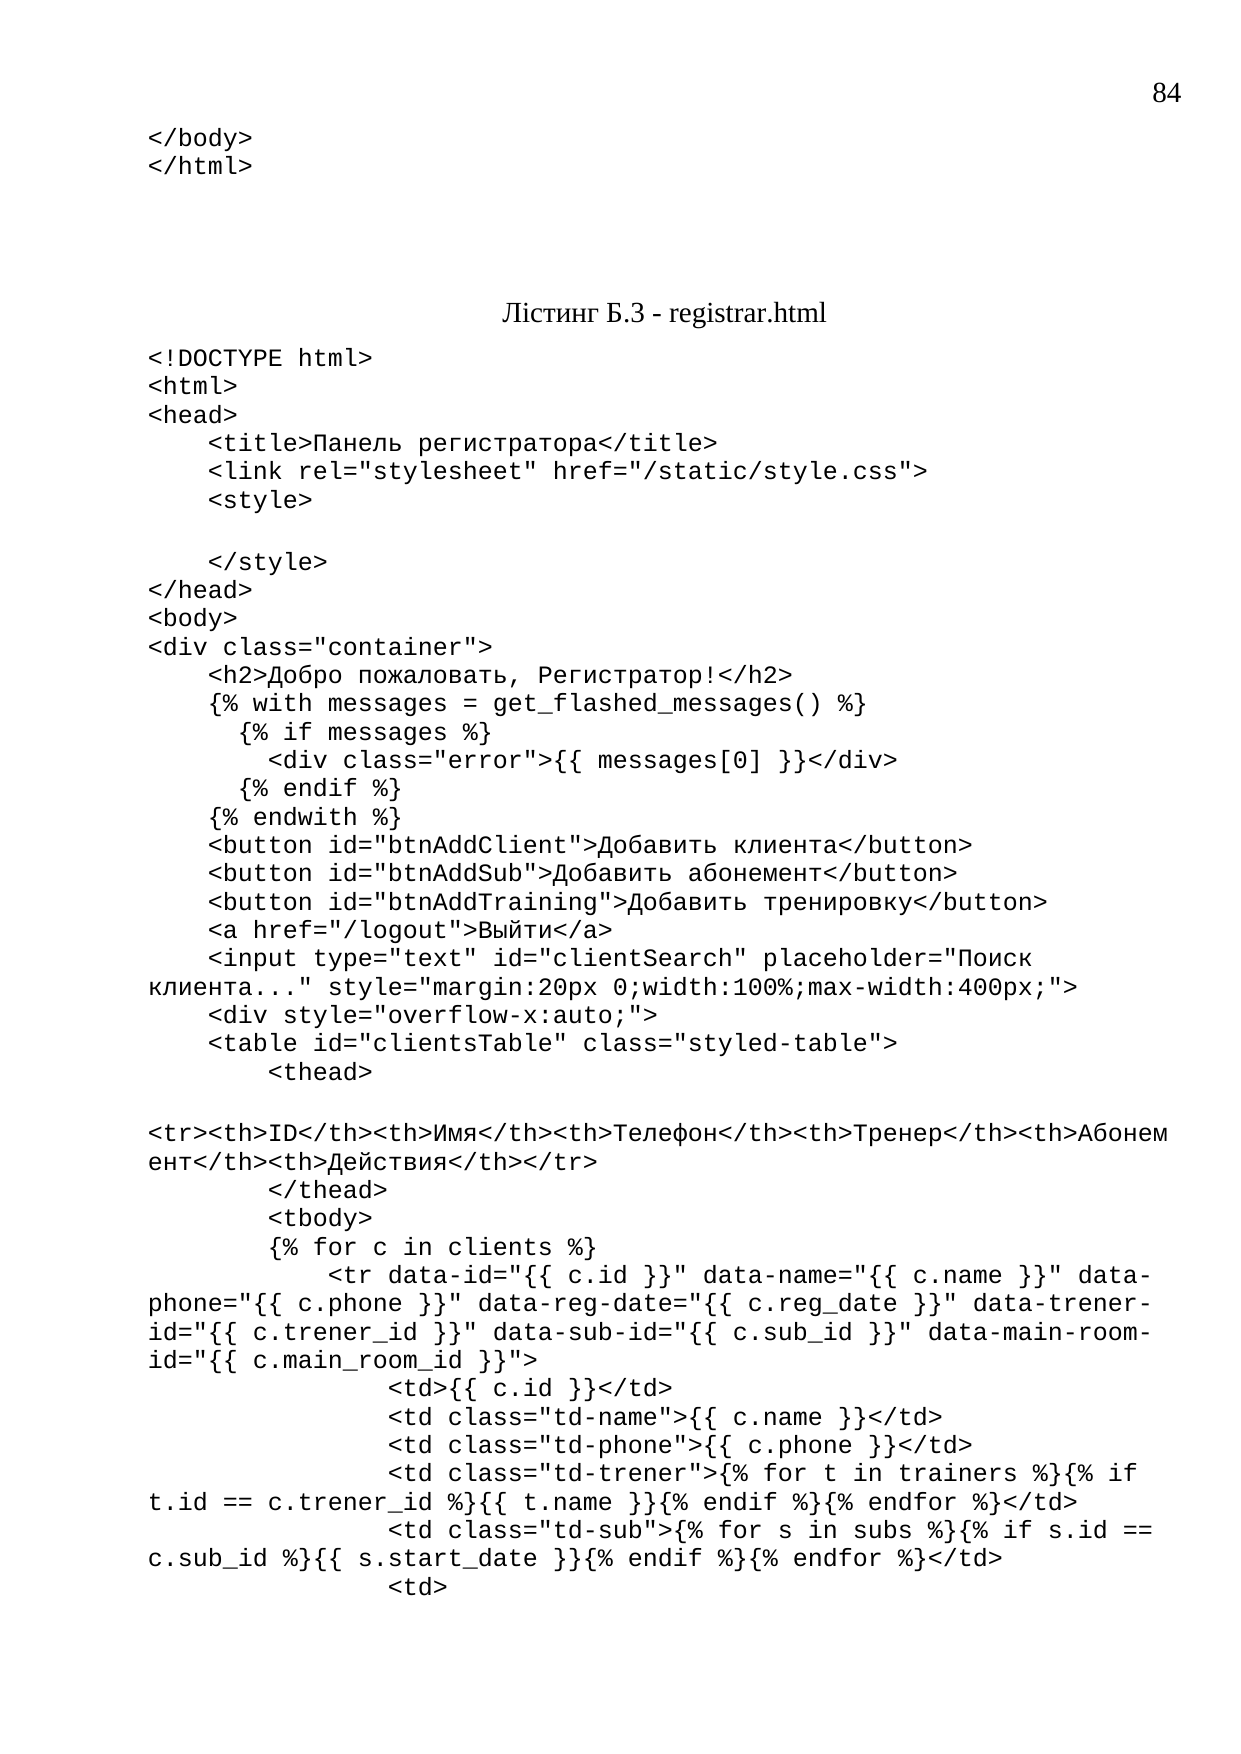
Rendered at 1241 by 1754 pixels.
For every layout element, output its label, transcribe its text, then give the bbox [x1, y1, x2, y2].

text {% endwith %} [148, 804, 1181, 832]
text </html> [148, 153, 1181, 182]
text <tbody> [148, 1206, 1181, 1234]
text {% for c in clients %} [148, 1234, 1181, 1263]
text </body> [148, 125, 1181, 153]
text <input type="text" id="clientSearch" placeholder="Поиск клиента..." style="margin:20px 0;width:100%;max-width:400px;"> [148, 946, 1181, 1002]
text <button id="btnAddSub">Добавить абонемент</button> [148, 861, 1181, 889]
text <html> [148, 374, 1181, 402]
text <div class="error">{{ messages[0] }}</div> [148, 747, 1181, 776]
text <div class="container"> [148, 634, 1181, 662]
text Лістинг Б.3 - registrar.html [148, 295, 1181, 329]
text {% with messages = get_flashed_messages() %} [148, 691, 1181, 719]
text <a href="/logout">Выйти</a> [148, 917, 1181, 946]
text <button id="btnAddTraining">Добавить тренировку</button> [148, 889, 1181, 917]
text </head> [148, 577, 1181, 606]
text {% endif %} [148, 776, 1181, 804]
text <!DOCTYPE html> [148, 346, 1181, 374]
text <thead> [148, 1059, 1181, 1087]
text <td>{{ c.id }}</td> [148, 1376, 1181, 1404]
text <td class="td-phone">{{ c.phone }}</td> [148, 1433, 1181, 1461]
text <body> [148, 606, 1181, 634]
text <td> [148, 1574, 1181, 1603]
text </thead> [148, 1178, 1181, 1206]
text <style> [148, 487, 1181, 516]
text <td class="td-name">{{ c.name }}</td> [148, 1404, 1181, 1433]
text <head> [148, 402, 1181, 431]
text <div style="overflow-x:auto;"> [148, 1002, 1181, 1031]
text <td class="td-trener">{% for t in trainers %}{% if t.id == c.trener_id %}{{ t.name }}{% endif %}{% endfor %}</td> [148, 1461, 1181, 1518]
text {% if messages %} [148, 719, 1181, 747]
text <td class="td-sub">{% for s in subs %}{% if s.id == c.sub_id %}{{ s.start_date }}{% endif %}{% endfor %}</td> [148, 1518, 1181, 1574]
text <tr><th>ID</th><th>Имя</th><th>Телефон</th><th>Тренер</th><th>Абонемент</th><th>Действия</th></tr> [148, 1087, 1181, 1178]
text <title>Панель регистратора</title> [148, 431, 1181, 459]
text </style> [148, 549, 1181, 577]
text <h2>Добро пожаловать, Регистратор!</h2> [148, 662, 1181, 691]
text <link rel="stylesheet" href="/static/style.css"> [148, 459, 1181, 487]
text <table id="clientsTable" class="styled-table"> [148, 1031, 1181, 1059]
text <button id="btnAddClient">Добавить клиента</button> [148, 832, 1181, 861]
text <tr data-id="{{ c.id }}" data-name="{{ c.name }}" data-phone="{{ c.phone }}" data-reg-date="{{ c.reg_date }}" data-trener-id="{{ c.trener_id }}" data-sub-id="{{ c.sub_id }}" data-main-room-id="{{ c.main_room_id }}"> [148, 1263, 1181, 1376]
